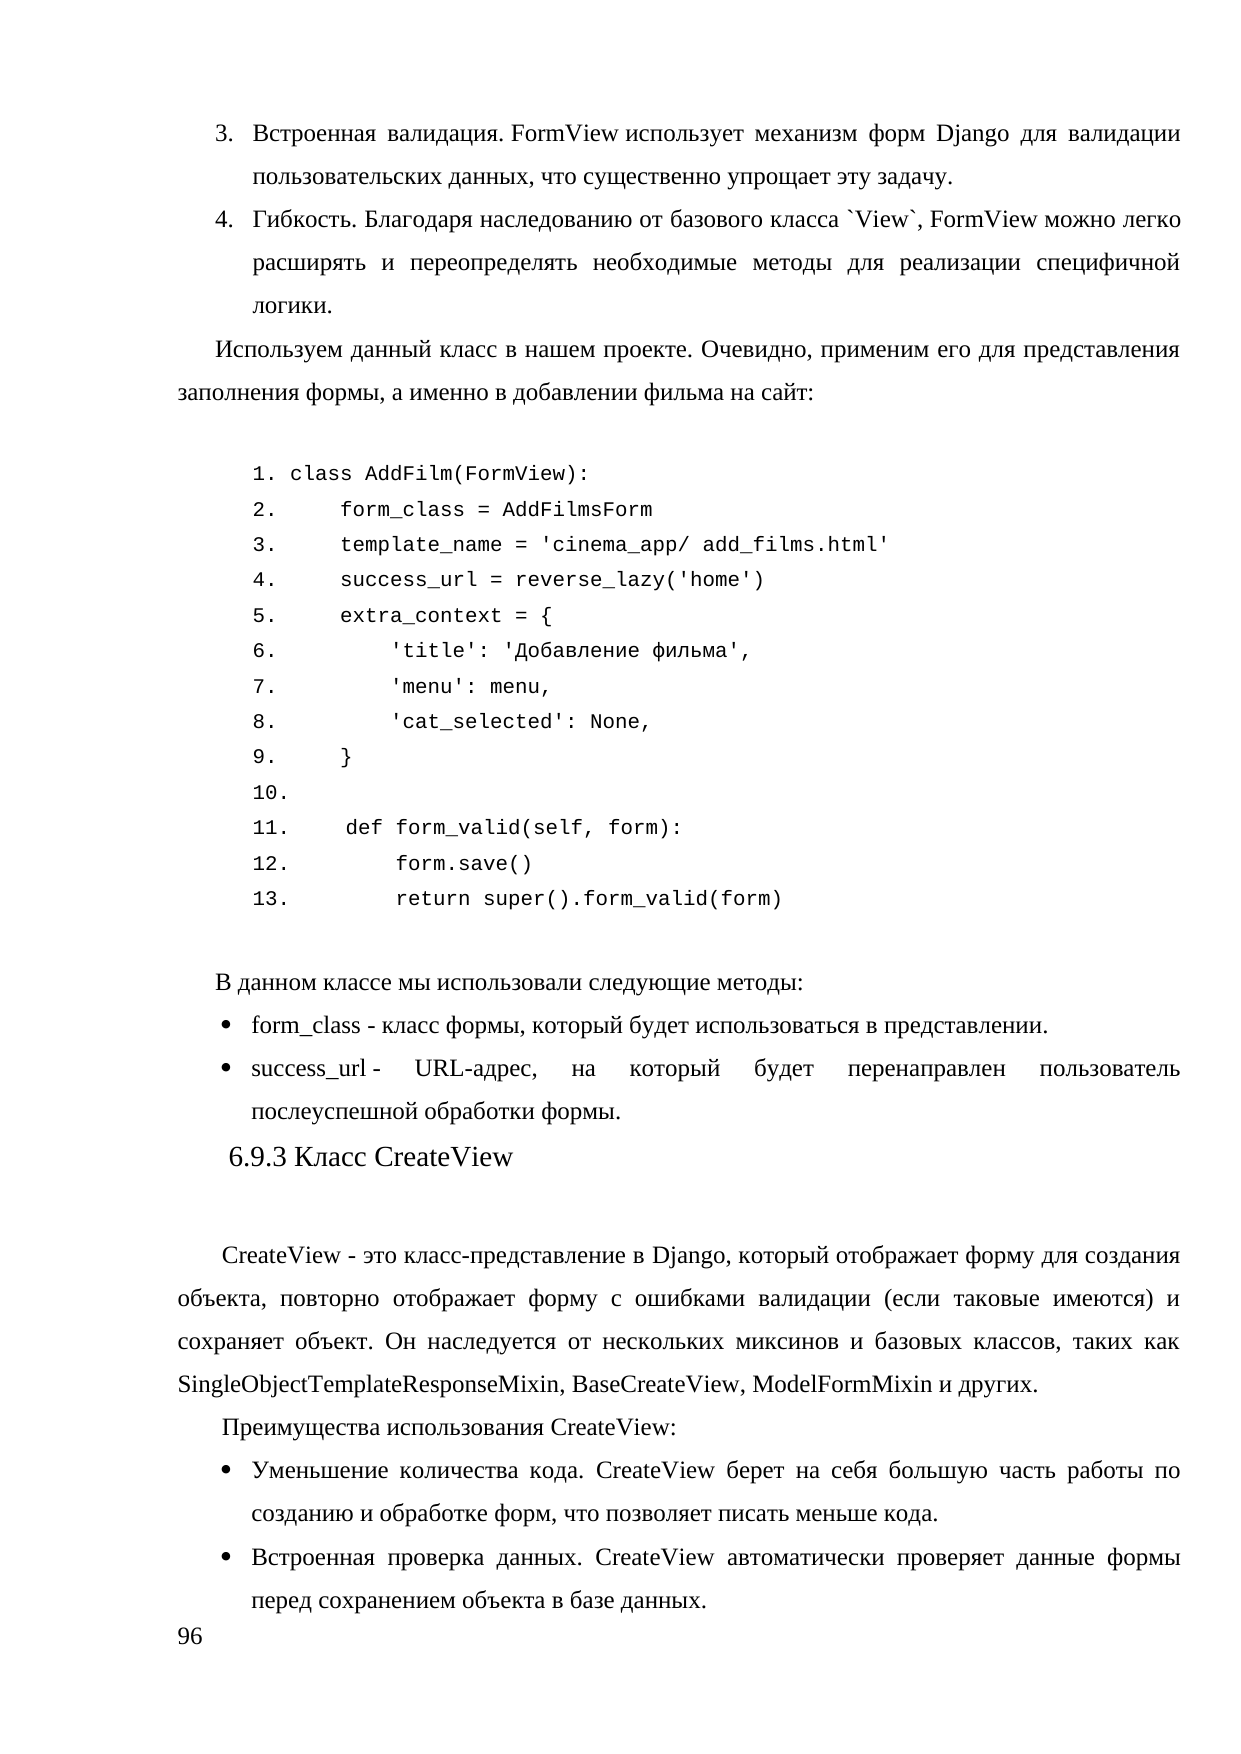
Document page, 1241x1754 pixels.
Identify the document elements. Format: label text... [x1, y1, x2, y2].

list Встроенная валидация. FormView использует механизм форм Django для валидации пользовательских данных, что существенно упрощает эту задачу. [215, 118, 1181, 190]
list 'title': 'Добавление фильма', [252, 640, 1181, 664]
list Встроенная проверка данных. CreateView автоматически проверяет данные формы перед сохранением объекта в базе данных. [222, 1542, 1181, 1613]
list success_url = reverse_lazy('home') [252, 569, 1181, 593]
text CreateView - это класс-представление в Django, который отображает форму для создания объекта, повторно отображает форму с ошибками валидации (если таковые имеются) и сохраняет объект. Он наследуется от нескольких миксинов и базовых классов, таких как SingleObjectTemplateResponseMixin, BaseCreateView, ModelFormMixin и других. [177, 1240, 1181, 1398]
text 6.9.3 Класс CreateView [228, 1139, 1181, 1173]
list } [252, 746, 1181, 770]
list Гибкость. Благодаря наследованию от базового класса `View`, FormView можно легко расширять и переопределять необходимые методы для реализации специфичной логики. [215, 204, 1181, 319]
list return super().form_valid(form) [252, 888, 1181, 912]
list 'cat_selected': None, [252, 711, 1181, 735]
list template_name = 'cinema_app/ add_films.html' [252, 534, 1181, 558]
list form_class = AddFilmsForm [252, 498, 1181, 522]
list success_url - URL-адрес, на который будет перенаправлен пользователь послеуспешной обработки формы. [222, 1053, 1181, 1125]
text В данном классе мы использовали следующие методы: [215, 967, 1181, 995]
text Преимущества использования CreateView: [177, 1412, 1181, 1441]
list form_class - класс формы, который будет использоваться в представлении. [222, 1010, 1181, 1038]
list form.save() [252, 853, 1181, 876]
list 'menu': menu, [252, 676, 1181, 699]
list class AddFilm(FormView): [252, 463, 1181, 487]
list extra_context = { [252, 605, 1181, 628]
text Используем данный класс в нашем проекте. Очевидно, применим его для представления заполнения формы, а именно в добавлении фильма на сайт: [177, 334, 1181, 406]
list Уменьшение количества кода. CreateView берет на себя большую часть работы по созданию и обработке форм, что позволяет писать меньше кода. [222, 1455, 1181, 1527]
list def form_valid(self, form): [252, 817, 1181, 841]
